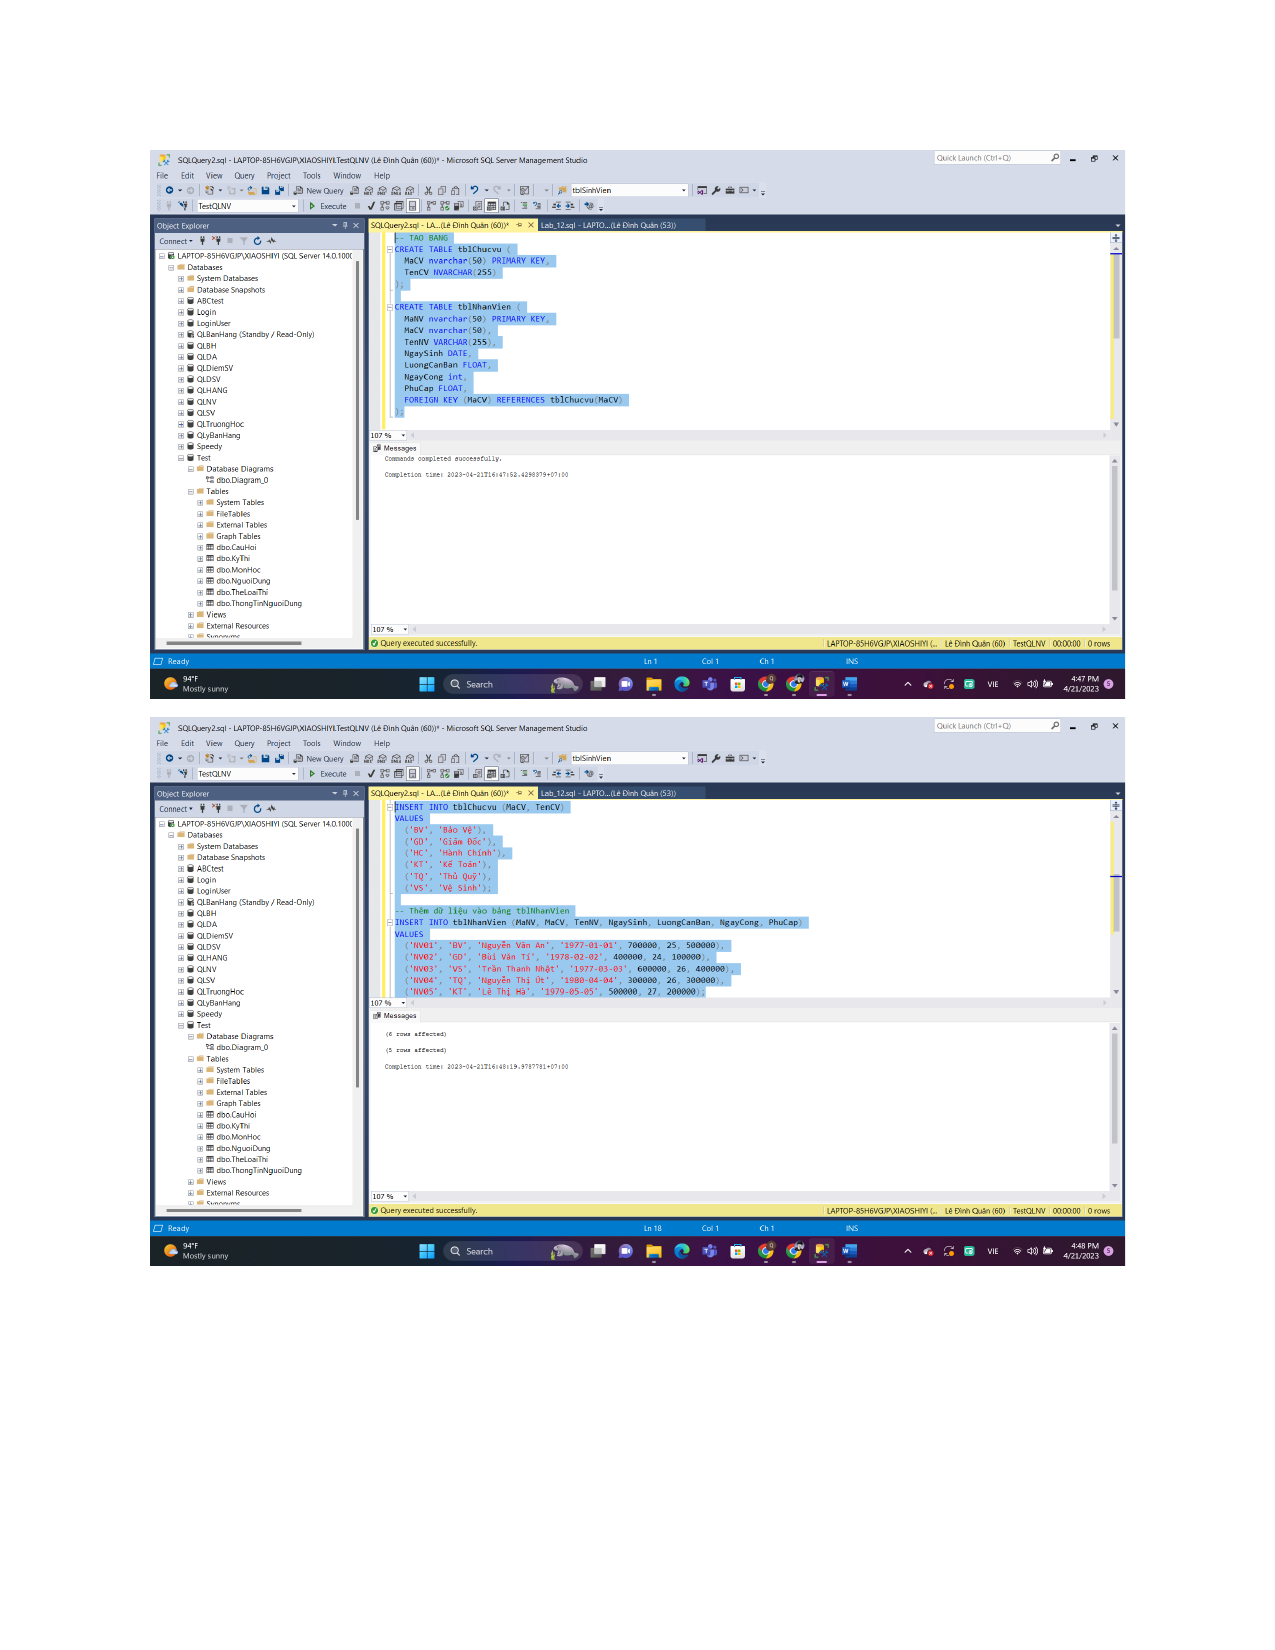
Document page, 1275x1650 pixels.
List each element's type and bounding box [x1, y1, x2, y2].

picture [150, 717, 1125, 1266]
picture [150, 150, 1125, 699]
